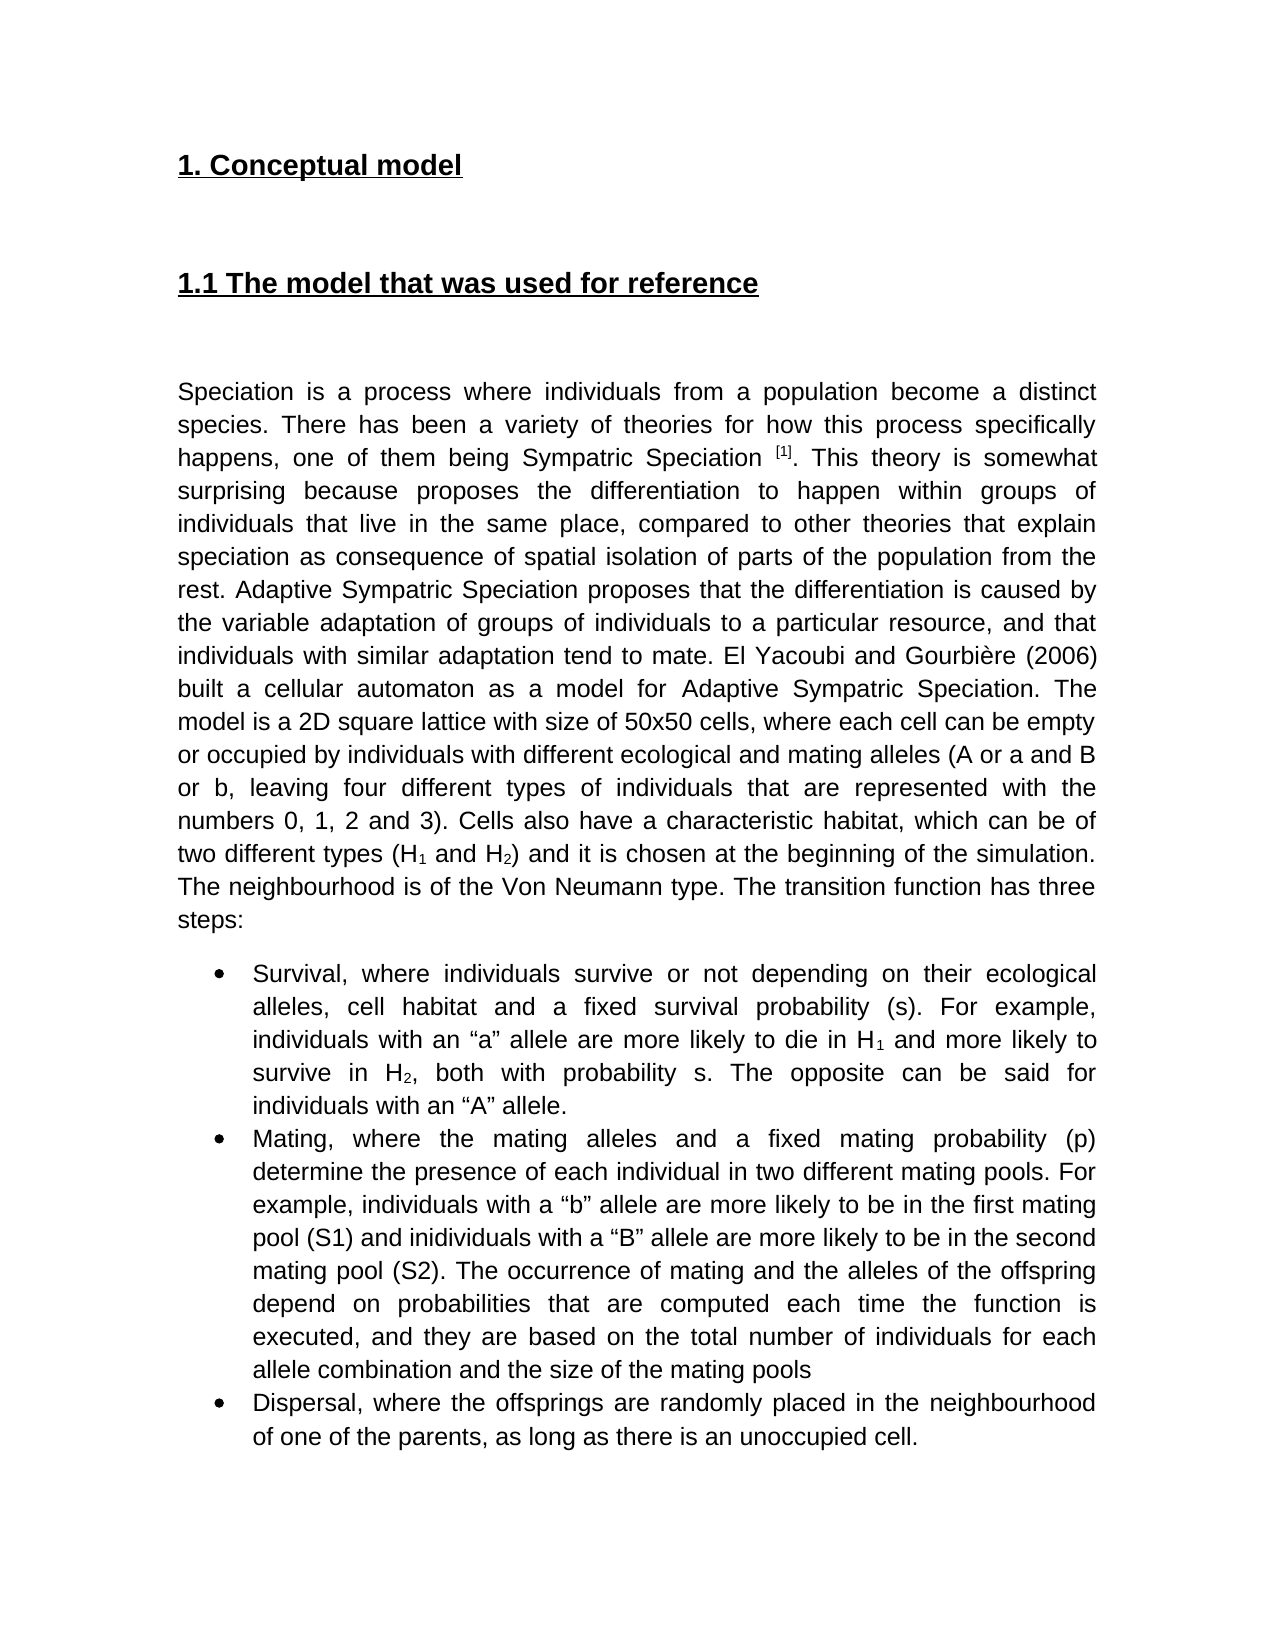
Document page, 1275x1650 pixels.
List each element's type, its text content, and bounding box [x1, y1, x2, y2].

list Mating, where the mating alleles and a fixed mating probability (p) determine the presence of each individual in two different mating pools. For example, individuals with a “b” allele are more likely to be in the first mating pool (S1) and inidividuals with a “B” allele are more likely to be in the second mating pool (S2). The occurrence of mating and the alleles of the offspring depend on probabilities that are computed each time the function is executed, and they are based on the total number of individuals for each allele combination and the size of the mating pools [215, 1124, 1098, 1384]
text 1.1 The model that was used for reference [177, 266, 1098, 300]
list Survival, where individuals survive or not depending on their ecological alleles, cell habitat and a fixed survival probability (s). For example, individuals with an “a” allele are more likely to die in H1 and more likely to survive in H2, both with probability s. The opposite can be said for individuals with an “A” allele. [215, 959, 1098, 1120]
text Speciation is a process where individuals from a population become a distinct species. There has been a variety of theories for how this process specifically happens, one of them being Sympatric Speciation [1]. This theory is somewhat surprising because proposes the differentiation to happen within groups of individuals that live in the same place, compared to other theories that explain speciation as consequence of spatial isolation of parts of the population from the rest. Adaptive Sympatric Speciation proposes that the differentiation is caused by the variable adaptation of groups of individuals to a particular resource, and that individuals with similar adaptation tend to mate. El Yacoubi and Gourbière (2006) built a cellular automaton as a model for Adaptive Sympatric Speciation. The model is a 2D square lattice with size of 50x50 cells, where each cell can be empty or occupied by individuals with different ecological and mating alleles (A or a and B or b, leaving four different types of individuals that are represented with the numbers 0, 1, 2 and 3). Cells also have a characteristic habitat, which can be of two different types (H1 and H2) and it is chosen at the beginning of the simulation. The neighbourhood is of the Von Neumann type. The transition function has three steps: [177, 377, 1098, 934]
list Dispersal, where the offsprings are randomly placed in the neighbourhood of one of the parents, as long as there is an unoccupied cell. [215, 1388, 1098, 1450]
text 1. Conceptual model [177, 148, 1098, 181]
